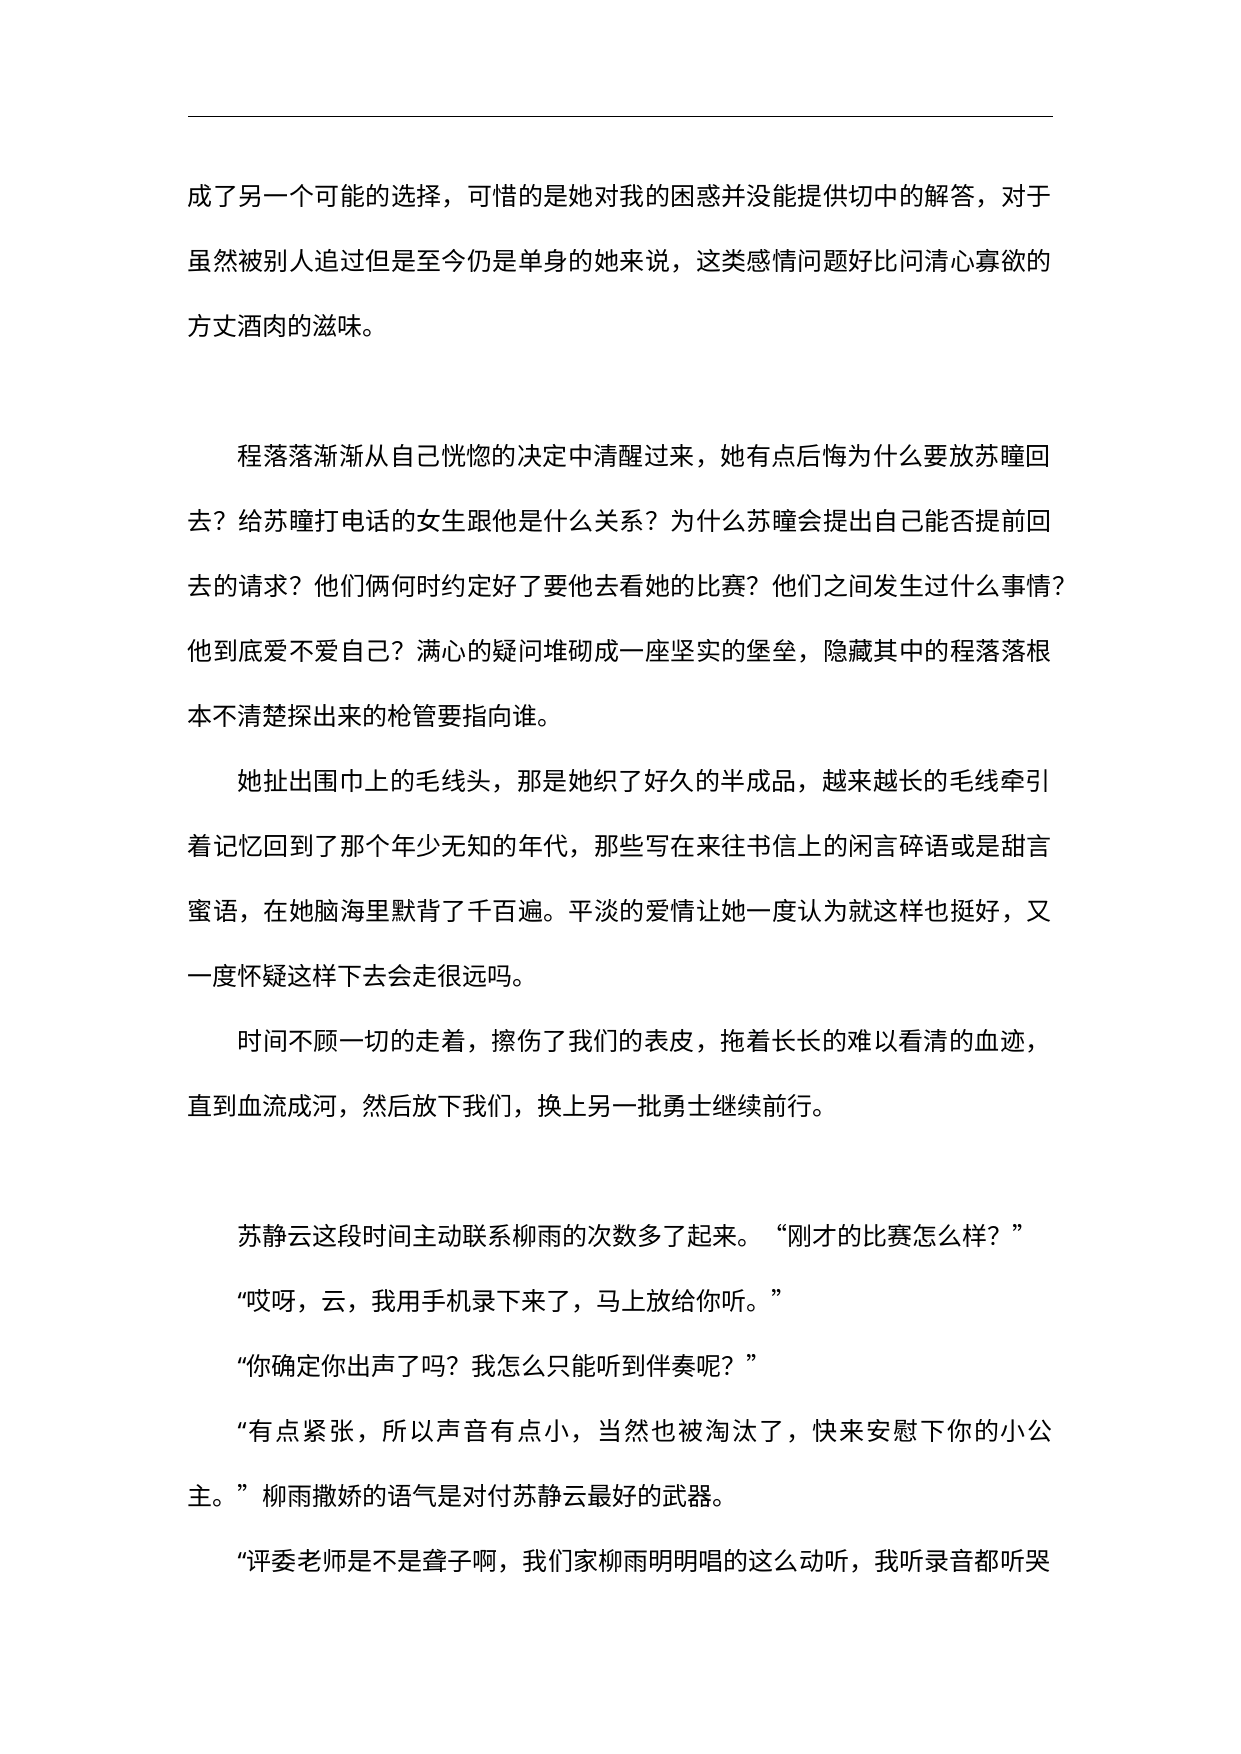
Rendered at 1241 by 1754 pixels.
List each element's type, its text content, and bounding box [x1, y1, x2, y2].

text “有点紧张，所以声音有点小，当然也被淘汰了，快来安慰下你的小公主。”柳雨撒娇的语气是对付苏静云最好的武器。 [187, 1397, 1053, 1527]
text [187, 162, 1053, 357]
text 时间不顾一切的走着，擦伤了我们的表皮，拖着长长的难以看清的血迹，直到血流成河，然后放下我们，换上另一批勇士继续前行。 [187, 1007, 1053, 1137]
text 她扯出围巾上的毛线头，那是她织了好久的半成品，越来越长的毛线牵引着记忆回到了那个年少无知的年代，那些写在来往书信上的闲言碎语或是甜言蜜语，在她脑海里默背了千百遍。平淡的爱情让她一度认为就这样也挺好，又一度怀疑这样下去会走很远吗。 [187, 747, 1053, 1007]
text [187, 1527, 1053, 1592]
text “你确定你出声了吗？我怎么只能听到伴奏呢？” [187, 1332, 1053, 1397]
text 苏静云这段时间主动联系柳雨的次数多了起来。“刚才的比赛怎么样？” [187, 1202, 1053, 1267]
text “哎呀，云，我用手机录下来了，马上放给你听。” [187, 1267, 1053, 1332]
text 程落落渐渐从自己恍惚的决定中清醒过来，她有点后悔为什么要放苏瞳回去？给苏瞳打电话的女生跟他是什么关系？为什么苏瞳会提出自己能否提前回去的请求？他们俩何时约定好了要他去看她的比赛？他们之间发生过什么事情？他到底爱不爱自己？满心的疑问堆砌成一座坚实的堡垒，隐藏其中的程落落根本不清楚探出来的枪管要指向谁。 [187, 422, 1053, 747]
